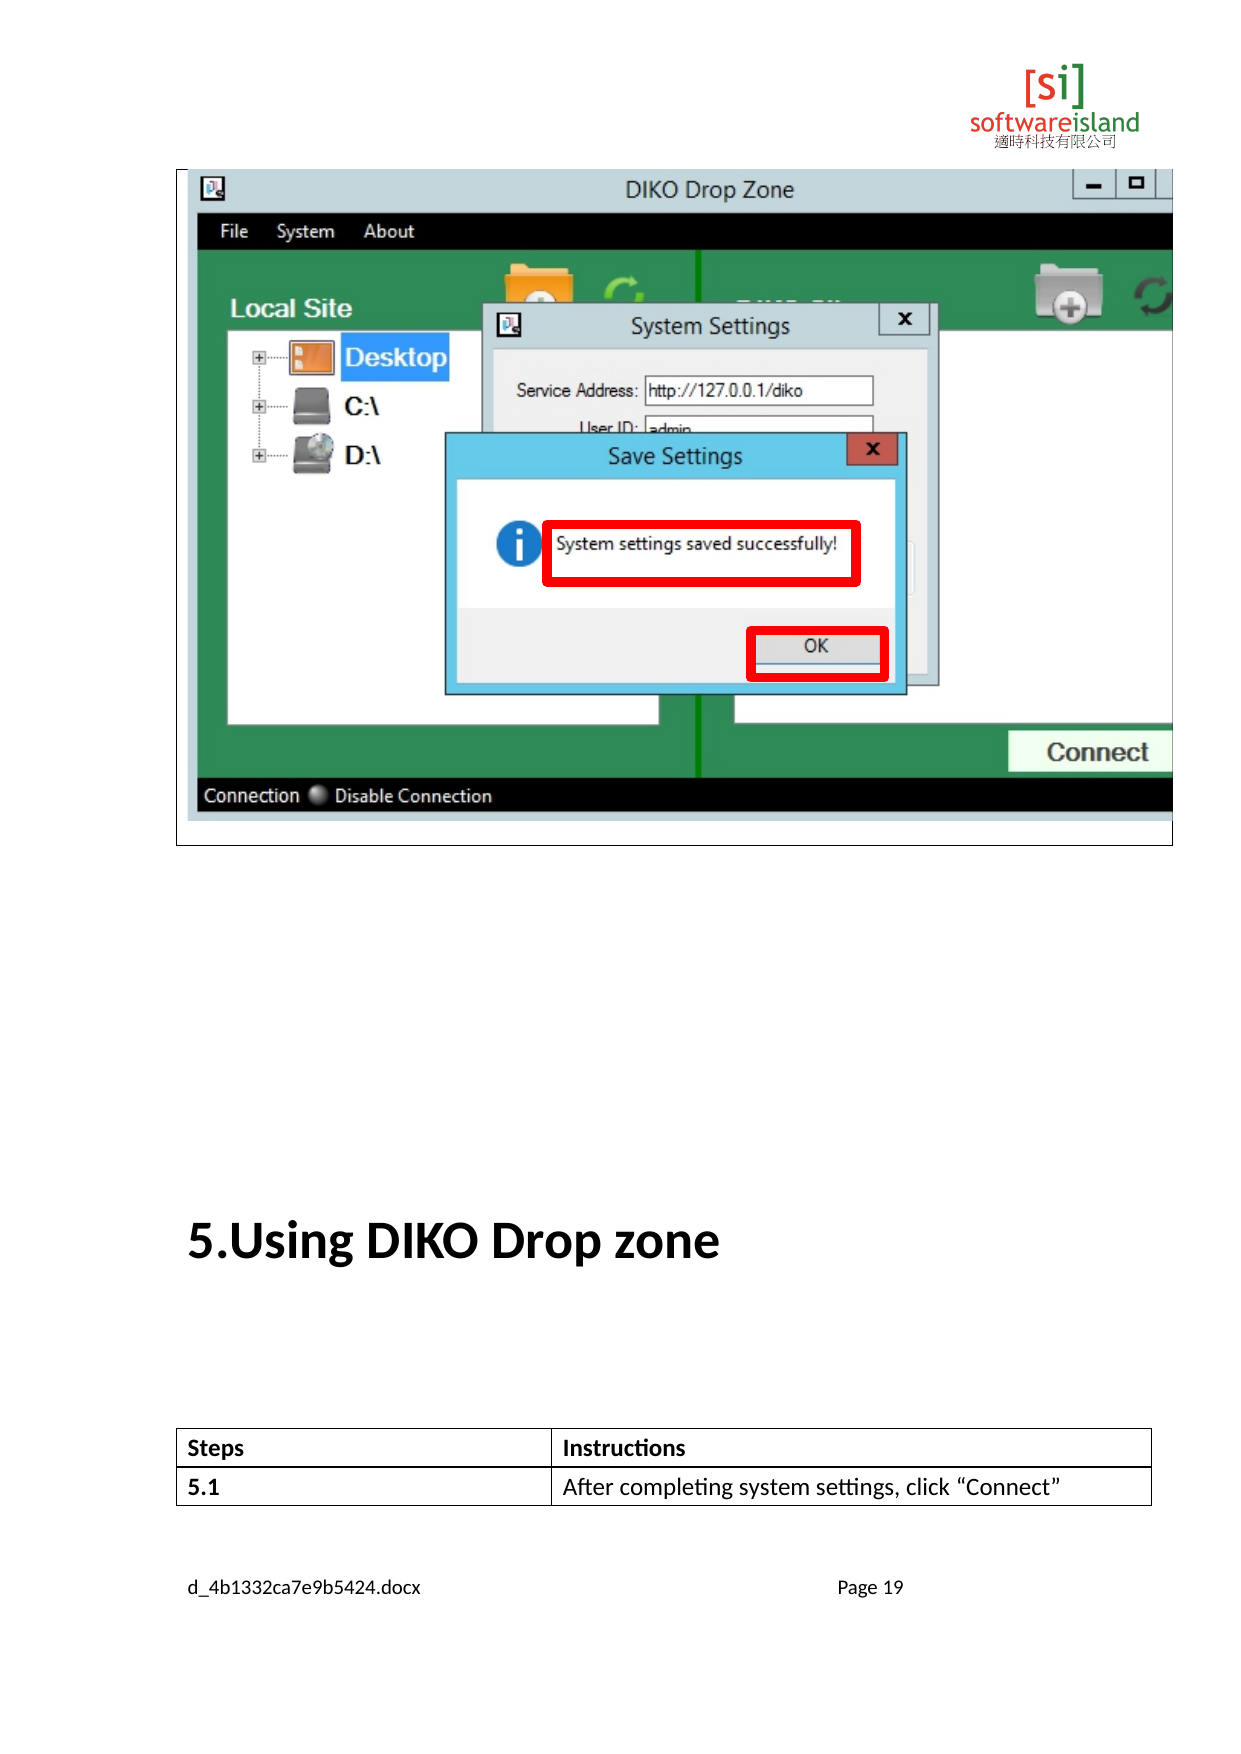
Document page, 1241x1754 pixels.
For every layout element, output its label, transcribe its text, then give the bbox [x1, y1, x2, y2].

table_header Steps [177, 1429, 551, 1466]
picture [970, 58, 1140, 149]
table_cell After completing system settings, click “Connect” [552, 1468, 1151, 1505]
picture [187, 169, 1173, 821]
subtitle 5.Using DIKO Drop zone [187, 1202, 1053, 1277]
table_cell 5.1 [177, 1468, 551, 1505]
table_cell [177, 170, 1172, 844]
